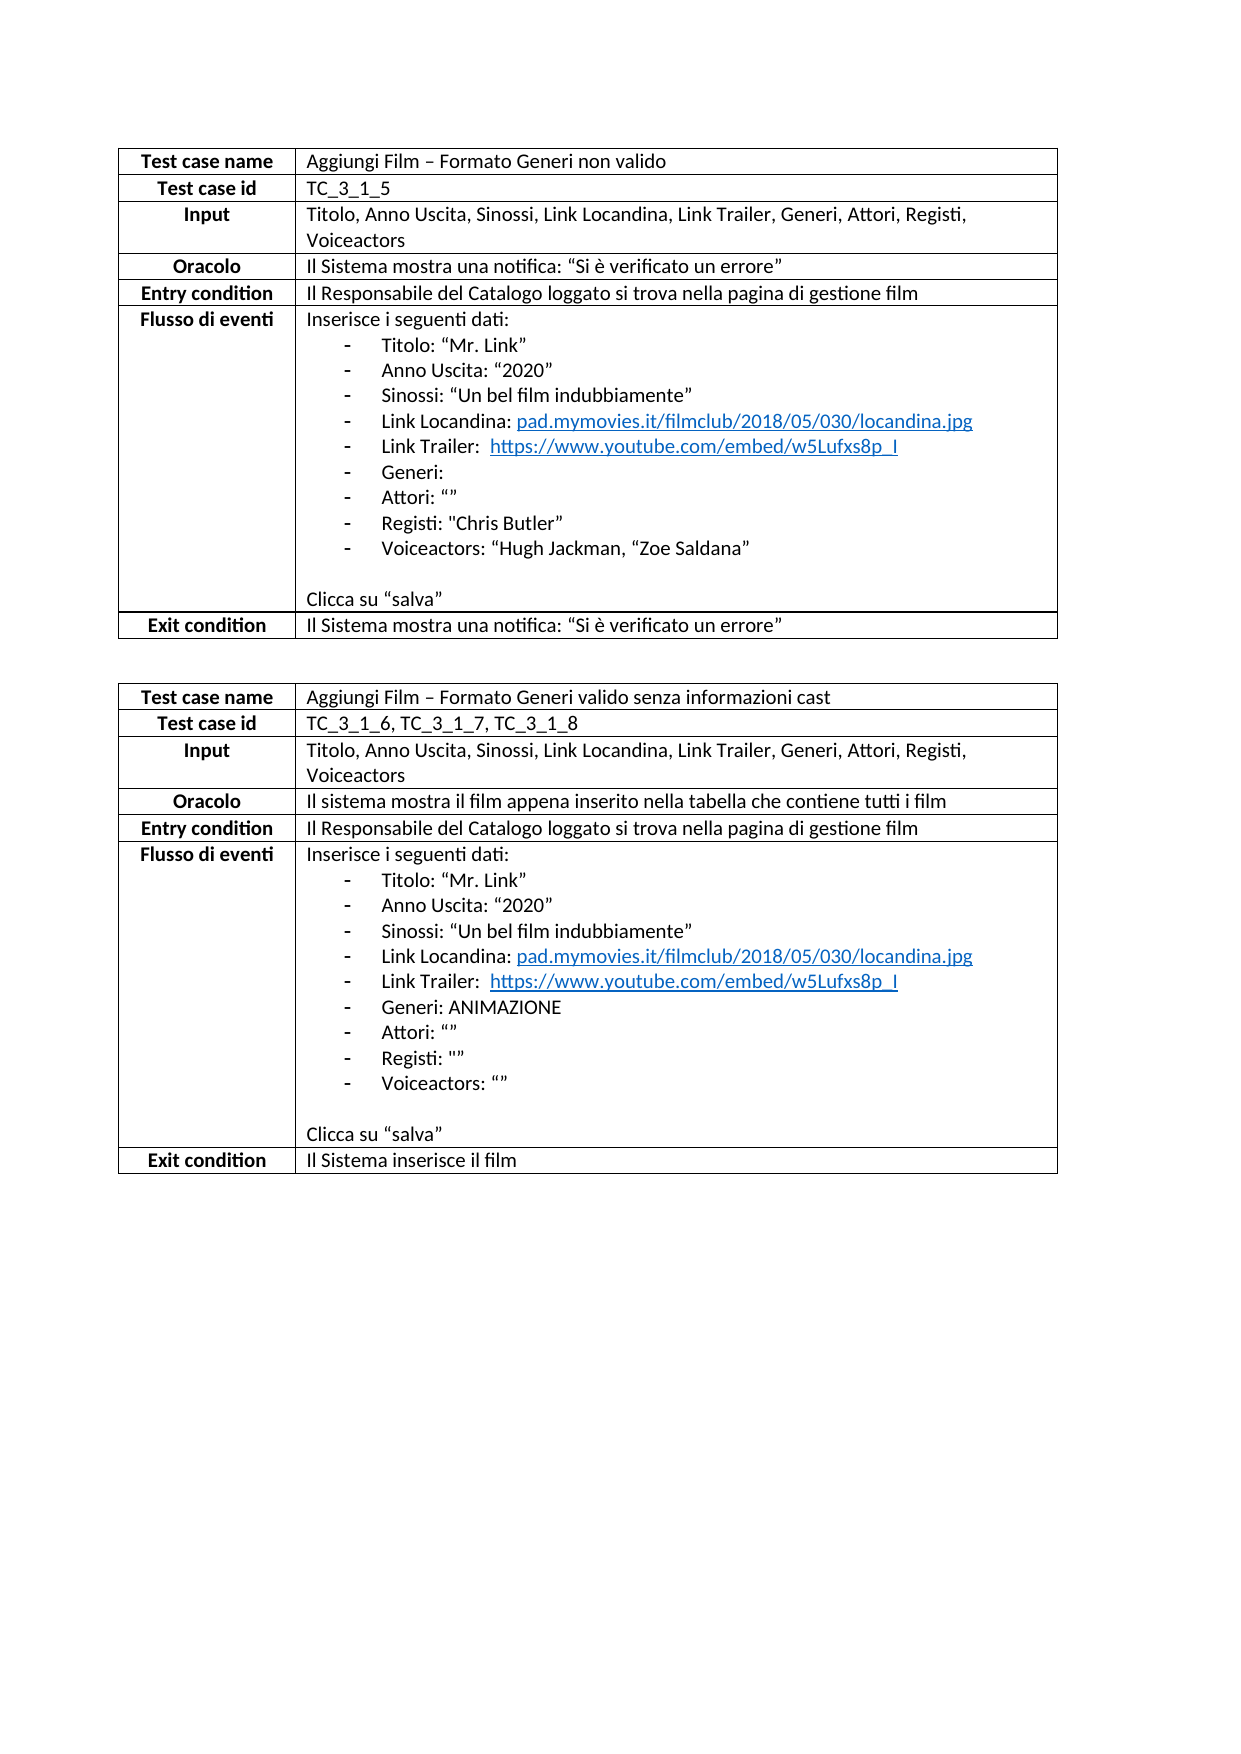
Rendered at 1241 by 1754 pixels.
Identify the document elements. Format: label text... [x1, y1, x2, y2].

table_cell Inserisce i seguenti dati: Titolo: “Mr. Link” Anno Uscita: “2020” Sinossi: “Un bel film indubbiamente” Link Locandina: pad.mymovies.it/filmclub/2018/05/030/locandina.jpg Link Trailer: https://www.youtube.com/embed/w5Lufxs8p_I Generi: Attori: “” Registi: "Chris Butler” Voiceactors: “Hugh Jackman, “Zoe Saldana” Clicca su “salva” [296, 306, 1057, 611]
table_cell Il sistema mostra il film appena inserito nella tabella che contiene tutti i film [296, 789, 1057, 814]
table_cell Entry condition [119, 280, 295, 305]
table_cell TC_3_1_5 [296, 175, 1057, 201]
table_cell Flusso di eventi [119, 842, 295, 1147]
table_cell Flusso di eventi [119, 306, 295, 611]
table_cell Inserisce i seguenti dati: Titolo: “Mr. Link” Anno Uscita: “2020” Sinossi: “Un bel film indubbiamente” Link Locandina: pad.mymovies.it/filmclub/2018/05/030/locandina.jpg Link Trailer: https://www.youtube.com/embed/w5Lufxs8p_I Generi: ANIMAZIONE Attori: “” Registi: "” Voiceactors: “” Clicca su “salva” [296, 842, 1057, 1147]
table_cell TC_3_1_6, TC_3_1_7, TC_3_1_8 [296, 710, 1057, 736]
table_cell Il Responsabile del Catalogo loggato si trova nella pagina di gestione film [296, 815, 1057, 841]
table_header Test case name [119, 149, 295, 174]
table_cell Il Sistema mostra una notifica: “Si è verificato un errore” [296, 613, 1057, 638]
table_cell Exit condition [119, 613, 295, 638]
table_cell Oracolo [119, 789, 295, 814]
table_cell Il Sistema mostra una notifica: “Si è verificato un errore” [296, 254, 1057, 279]
table_cell Oracolo [119, 254, 295, 279]
table_cell Input [119, 737, 295, 788]
table_cell Test case id [119, 175, 295, 201]
table_cell Il Responsabile del Catalogo loggato si trova nella pagina di gestione film [296, 280, 1057, 305]
table_cell Titolo, Anno Uscita, Sinossi, Link Locandina, Link Trailer, Generi, Attori, Registi, Voiceactors [296, 737, 1057, 788]
table_cell Input [119, 202, 295, 252]
table_header Aggiungi Film – Formato Generi valido senza informazioni cast [296, 684, 1057, 709]
table_cell Entry condition [119, 815, 295, 841]
table_cell Test case id [119, 710, 295, 736]
table_cell Il Sistema inserisce il film [296, 1148, 1057, 1173]
table_cell Exit condition [119, 1148, 295, 1173]
table_header Test case name [119, 684, 295, 709]
table_cell Titolo, Anno Uscita, Sinossi, Link Locandina, Link Trailer, Generi, Attori, Registi, Voiceactors [296, 202, 1057, 252]
table_header Aggiungi Film – Formato Generi non valido [296, 149, 1057, 174]
